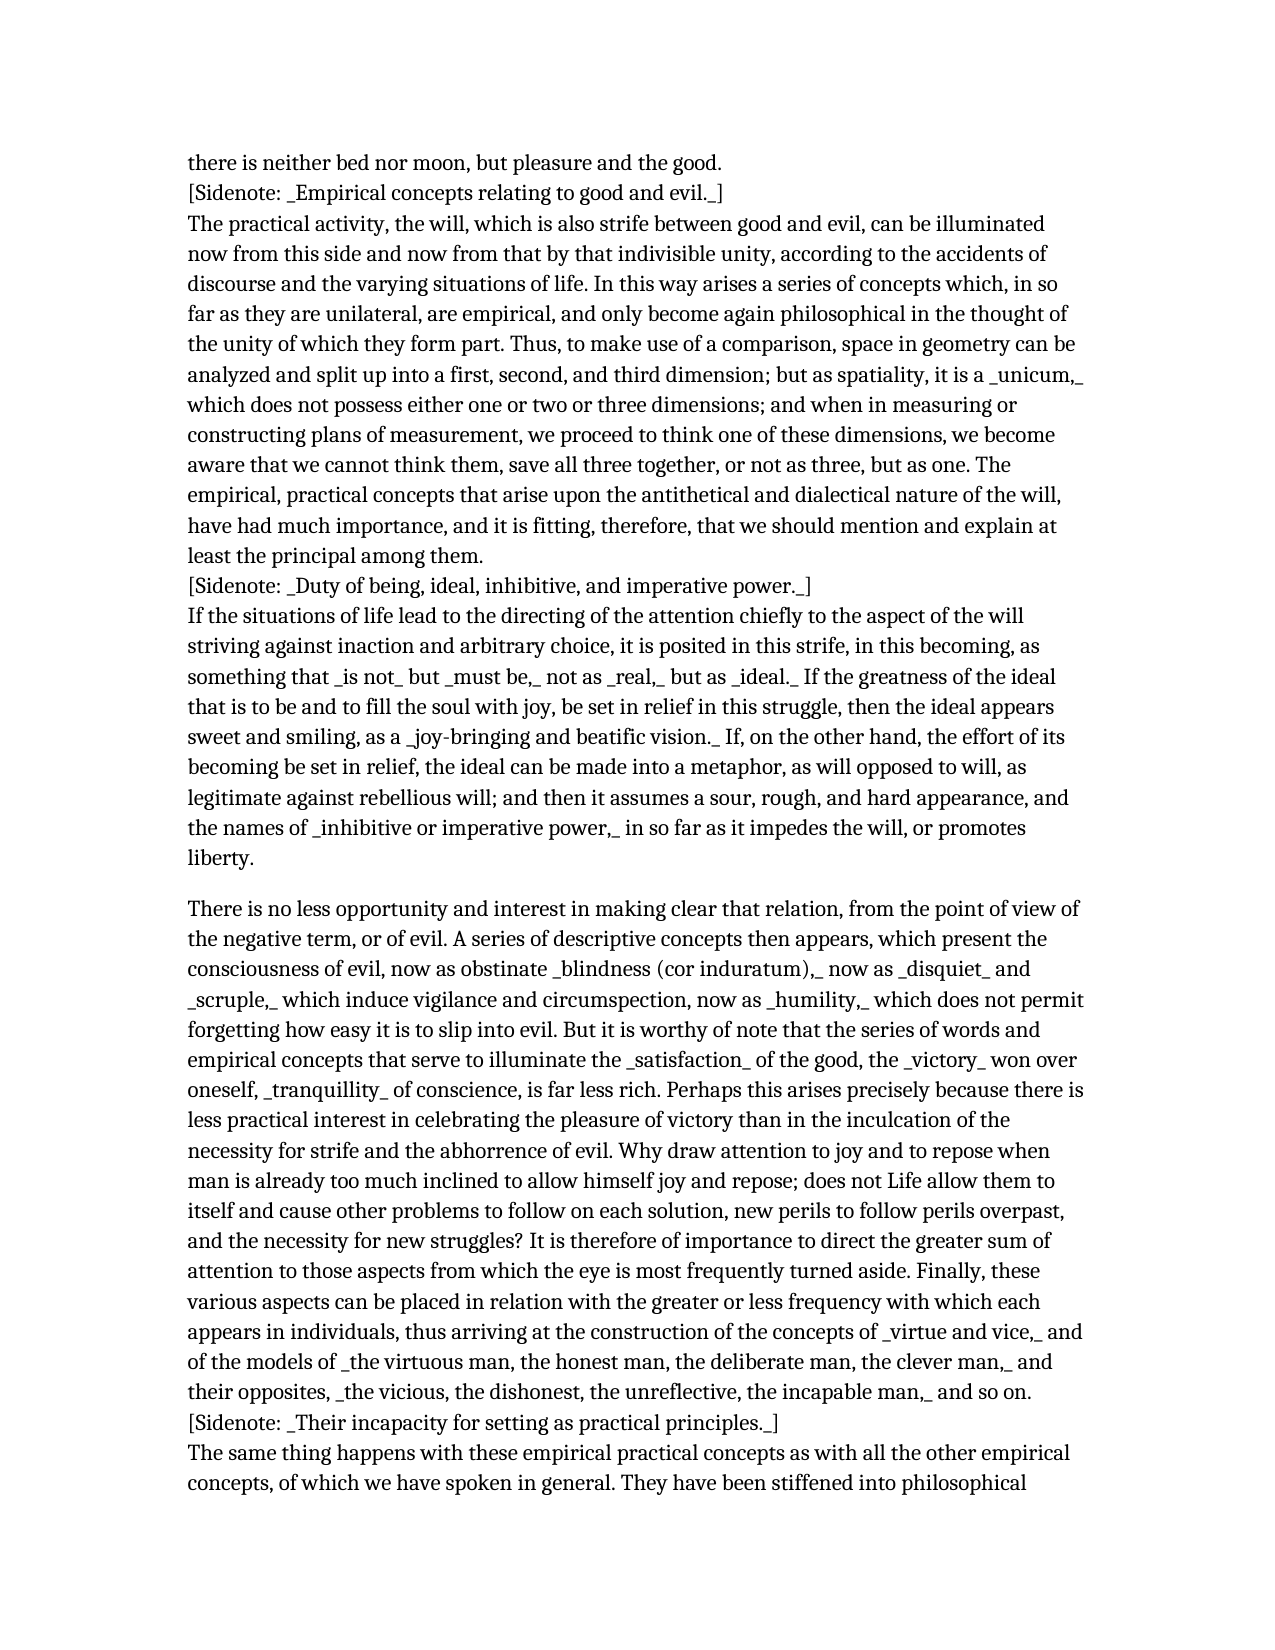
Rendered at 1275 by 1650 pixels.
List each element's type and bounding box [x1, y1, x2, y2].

text [187, 150, 1087, 871]
text [187, 896, 1087, 1496]
